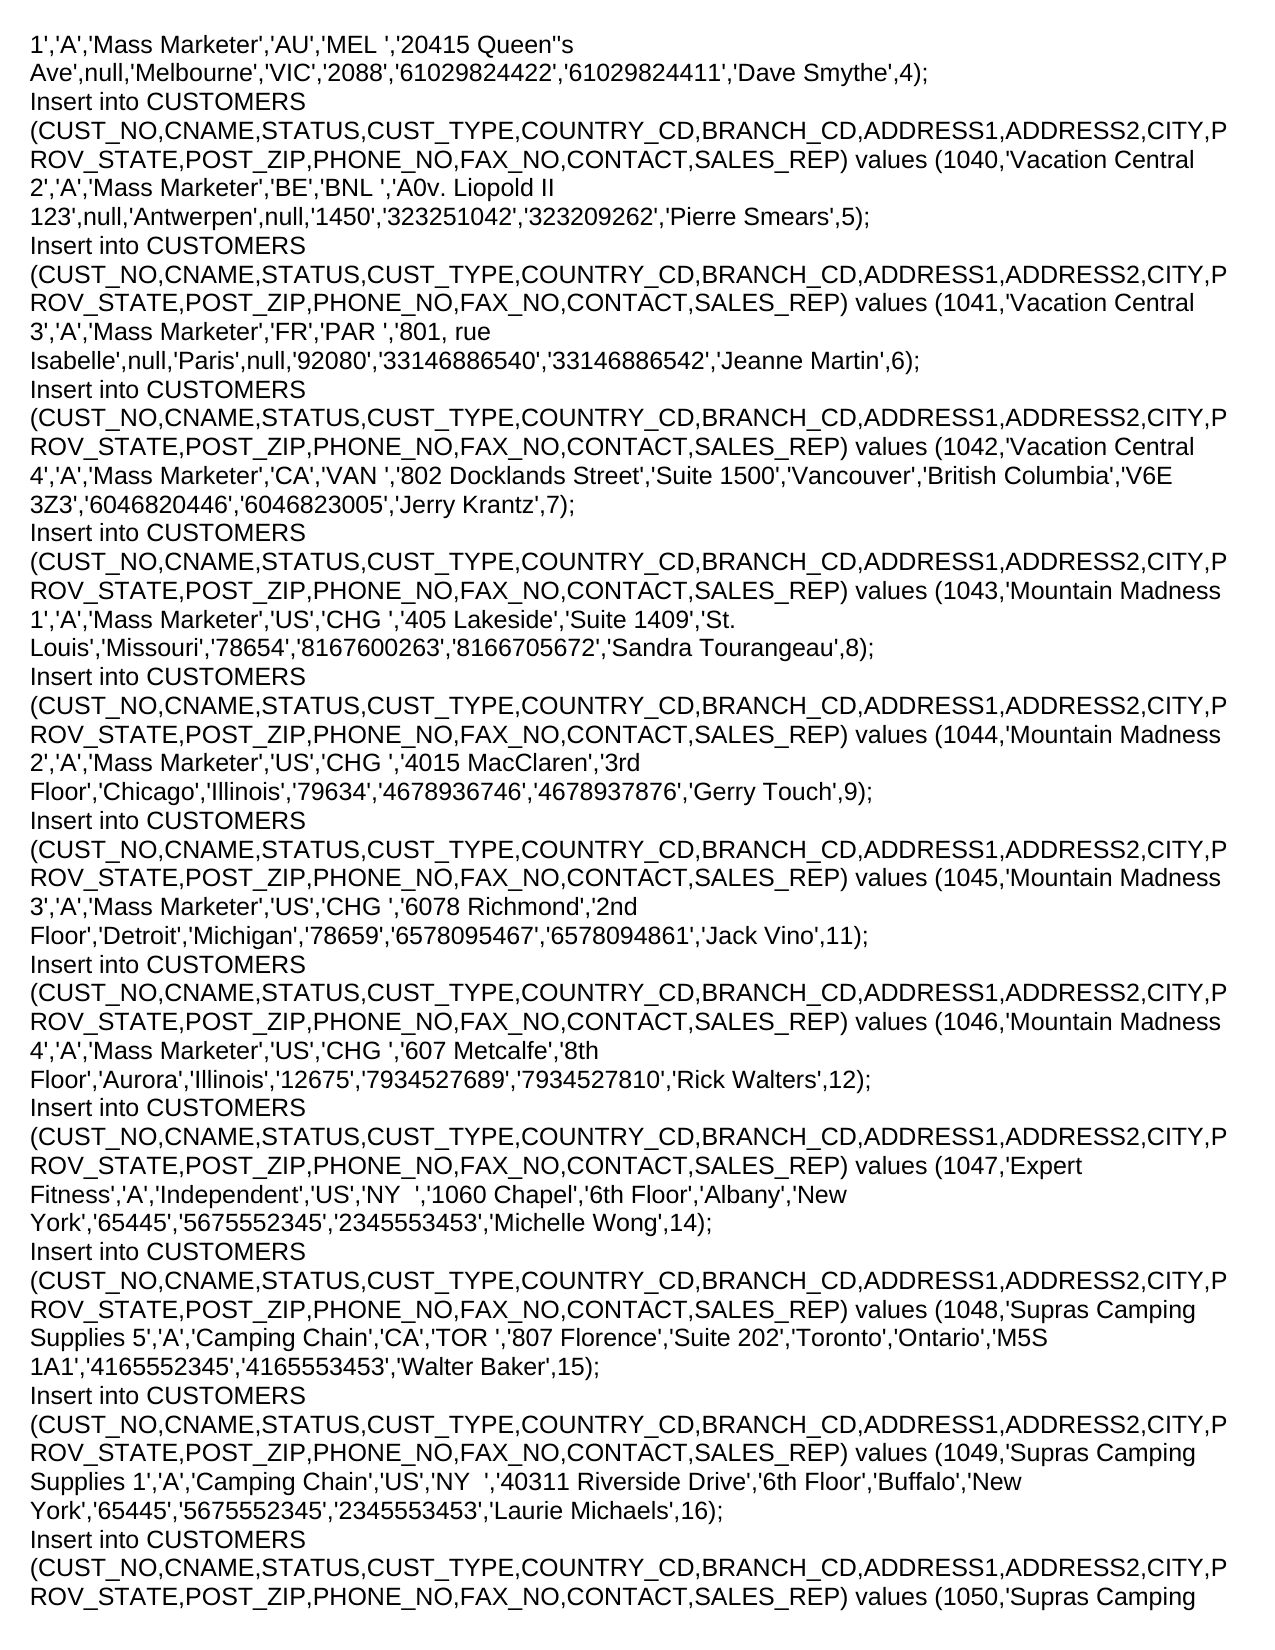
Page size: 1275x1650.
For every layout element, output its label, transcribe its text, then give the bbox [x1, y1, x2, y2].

text Insert into CUSTOMERS (CUST_NO,CNAME,STATUS,CUST_TYPE,COUNTRY_CD,BRANCH_CD,ADDRESS1,ADDRESS2,CITY,PROV_STATE,POST_ZIP,PHONE_NO,FAX_NO,CONTACT,SALES_REP) values (1048,'Supras Camping Supplies 5','A','Camping Chain','CA','TOR ','807 Florence','Suite 202','Toronto','Ontario','M5S 1A1','4165552345','4165553453','Walter Baker',15); [29, 1237, 1245, 1381]
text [29, 29, 1245, 87]
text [29, 1524, 1245, 1611]
text Insert into CUSTOMERS (CUST_NO,CNAME,STATUS,CUST_TYPE,COUNTRY_CD,BRANCH_CD,ADDRESS1,ADDRESS2,CITY,PROV_STATE,POST_ZIP,PHONE_NO,FAX_NO,CONTACT,SALES_REP) values (1046,'Mountain Madness 4','A','Mass Marketer','US','CHG ','607 Metcalfe','8th Floor','Aurora','Illinois','12675','7934527689','7934527810','Rick Walters',12); [29, 949, 1245, 1093]
text Insert into CUSTOMERS (CUST_NO,CNAME,STATUS,CUST_TYPE,COUNTRY_CD,BRANCH_CD,ADDRESS1,ADDRESS2,CITY,PROV_STATE,POST_ZIP,PHONE_NO,FAX_NO,CONTACT,SALES_REP) values (1044,'Mountain Madness 2','A','Mass Marketer','US','CHG ','4015 MacClaren','3rd Floor','Chicago','Illinois','79634','4678936746','4678937876','Gerry Touch',9); [29, 662, 1245, 806]
text Insert into CUSTOMERS (CUST_NO,CNAME,STATUS,CUST_TYPE,COUNTRY_CD,BRANCH_CD,ADDRESS1,ADDRESS2,CITY,PROV_STATE,POST_ZIP,PHONE_NO,FAX_NO,CONTACT,SALES_REP) values (1041,'Vacation Central 3','A','Mass Marketer','FR','PAR ','801, rue Isabelle',null,'Paris',null,'92080','33146886540','33146886542','Jeanne Martin',6); [29, 231, 1245, 374]
text Insert into CUSTOMERS (CUST_NO,CNAME,STATUS,CUST_TYPE,COUNTRY_CD,BRANCH_CD,ADDRESS1,ADDRESS2,CITY,PROV_STATE,POST_ZIP,PHONE_NO,FAX_NO,CONTACT,SALES_REP) values (1045,'Mountain Madness 3','A','Mass Marketer','US','CHG ','6078 Richmond','2nd Floor','Detroit','Michigan','78659','6578095467','6578094861','Jack Vino',11); [29, 806, 1245, 949]
text Insert into CUSTOMERS (CUST_NO,CNAME,STATUS,CUST_TYPE,COUNTRY_CD,BRANCH_CD,ADDRESS1,ADDRESS2,CITY,PROV_STATE,POST_ZIP,PHONE_NO,FAX_NO,CONTACT,SALES_REP) values (1049,'Supras Camping Supplies 1','A','Camping Chain','US','NY ','40311 Riverside Drive','6th Floor','Buffalo','New York','65445','5675552345','2345553453','Laurie Michaels',16); [29, 1381, 1245, 1524]
text Insert into CUSTOMERS (CUST_NO,CNAME,STATUS,CUST_TYPE,COUNTRY_CD,BRANCH_CD,ADDRESS1,ADDRESS2,CITY,PROV_STATE,POST_ZIP,PHONE_NO,FAX_NO,CONTACT,SALES_REP) values (1042,'Vacation Central 4','A','Mass Marketer','CA','VAN ','802 Docklands Street','Suite 1500','Vancouver','British Columbia','V6E 3Z3','6046820446','6046823005','Jerry Krantz',7); [29, 374, 1245, 518]
text Insert into CUSTOMERS (CUST_NO,CNAME,STATUS,CUST_TYPE,COUNTRY_CD,BRANCH_CD,ADDRESS1,ADDRESS2,CITY,PROV_STATE,POST_ZIP,PHONE_NO,FAX_NO,CONTACT,SALES_REP) values (1043,'Mountain Madness 1','A','Mass Marketer','US','CHG ','405 Lakeside','Suite 1409','St. Louis','Missouri','78654','8167600263','8166705672','Sandra Tourangeau',8); [29, 518, 1245, 662]
text Insert into CUSTOMERS (CUST_NO,CNAME,STATUS,CUST_TYPE,COUNTRY_CD,BRANCH_CD,ADDRESS1,ADDRESS2,CITY,PROV_STATE,POST_ZIP,PHONE_NO,FAX_NO,CONTACT,SALES_REP) values (1047,'Expert Fitness','A','Independent','US','NY ','1060 Chapel','6th Floor','Albany','New York','65445','5675552345','2345553453','Michelle Wong',14); [29, 1093, 1245, 1237]
text Insert into CUSTOMERS (CUST_NO,CNAME,STATUS,CUST_TYPE,COUNTRY_CD,BRANCH_CD,ADDRESS1,ADDRESS2,CITY,PROV_STATE,POST_ZIP,PHONE_NO,FAX_NO,CONTACT,SALES_REP) values (1040,'Vacation Central 2','A','Mass Marketer','BE','BNL ','A0v. Liopold II 123',null,'Antwerpen',null,'1450','323251042','323209262','Pierre Smears',5); [29, 87, 1245, 231]
